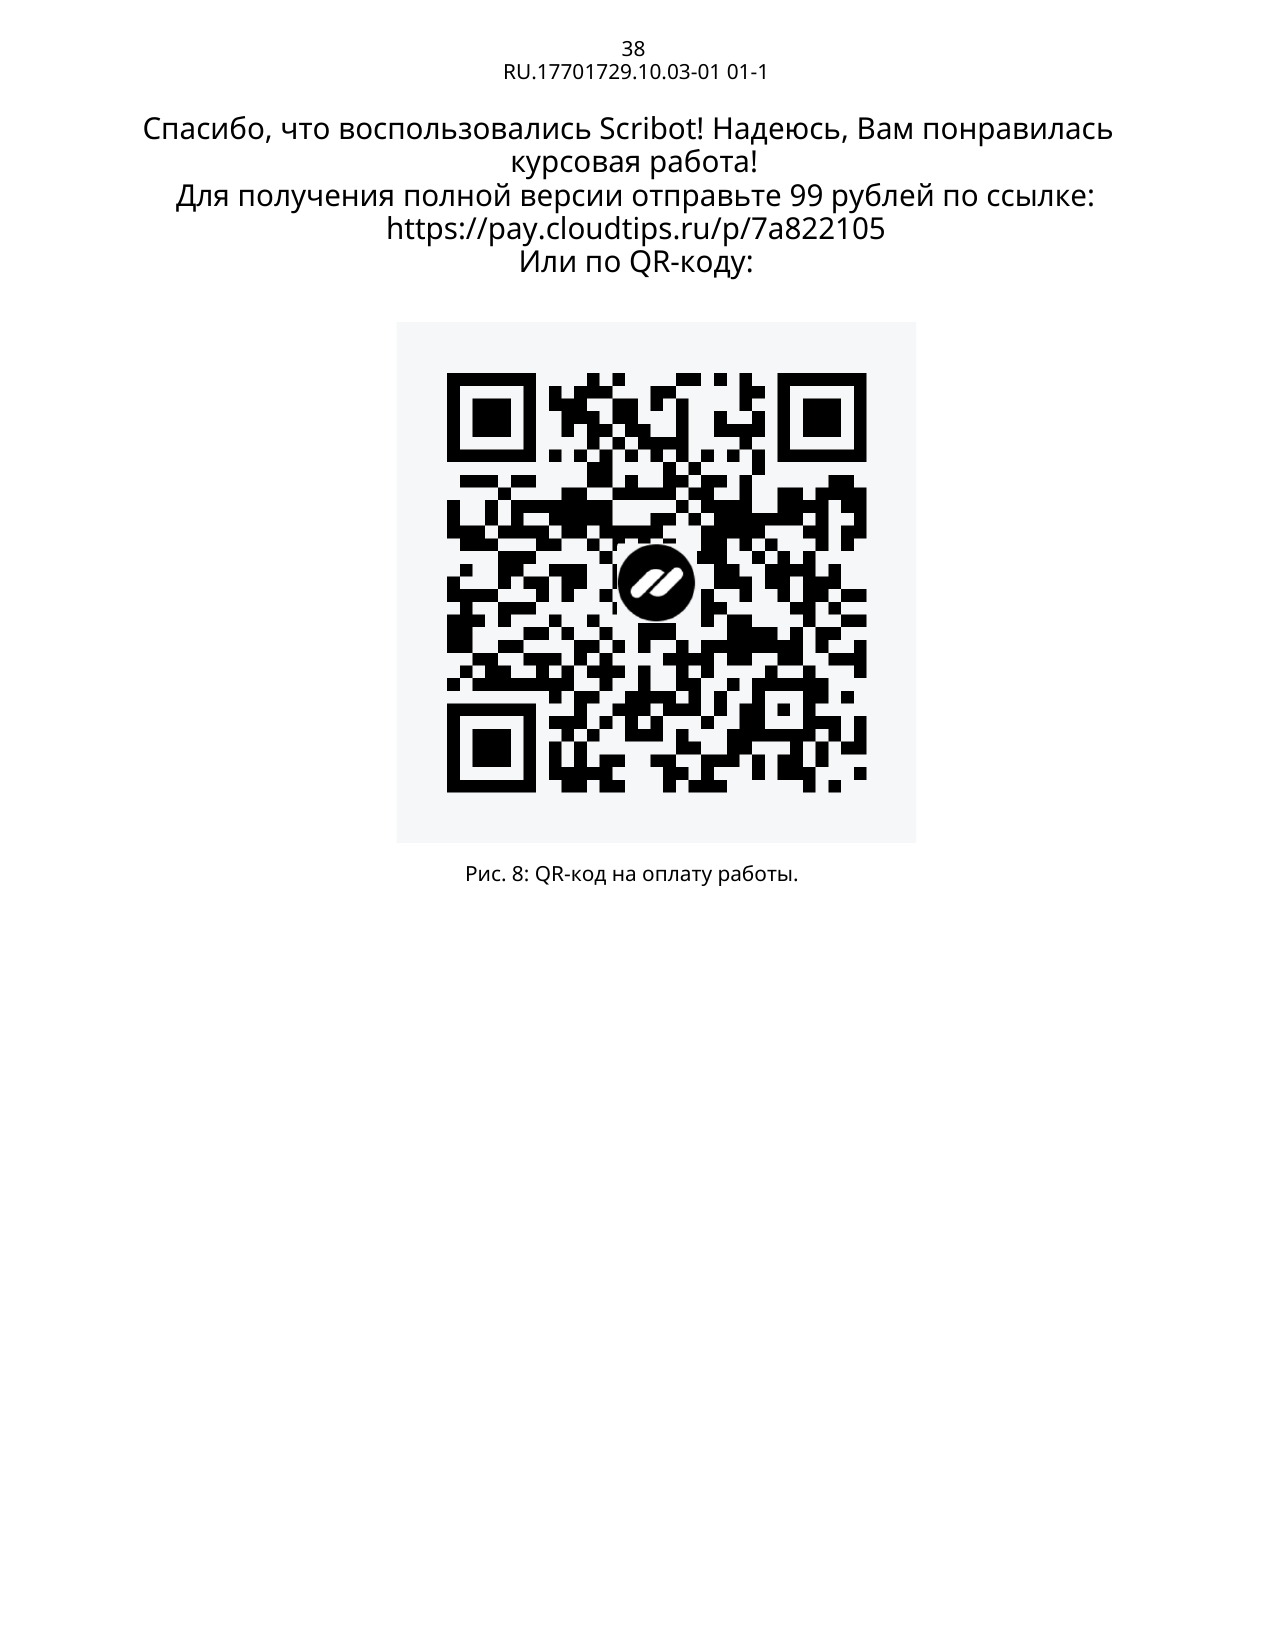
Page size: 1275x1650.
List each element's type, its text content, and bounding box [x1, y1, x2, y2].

text Спасибо, что воспользовались Scribot! Надеюсь, Вам понравилась курсовая работа! [142, 113, 1144, 179]
text Рис. 8: QR-код на оплату работы. [142, 864, 798, 885]
text 38 RU.17701729.10.03-01 01-1 [502, 38, 769, 84]
text Для получения полной версии отправьте 99 рублей по ссылке: https://pay.cloudtips.ru/p/7a822105 Или по QR-коду: [157, 180, 1114, 279]
picture [396, 322, 917, 843]
